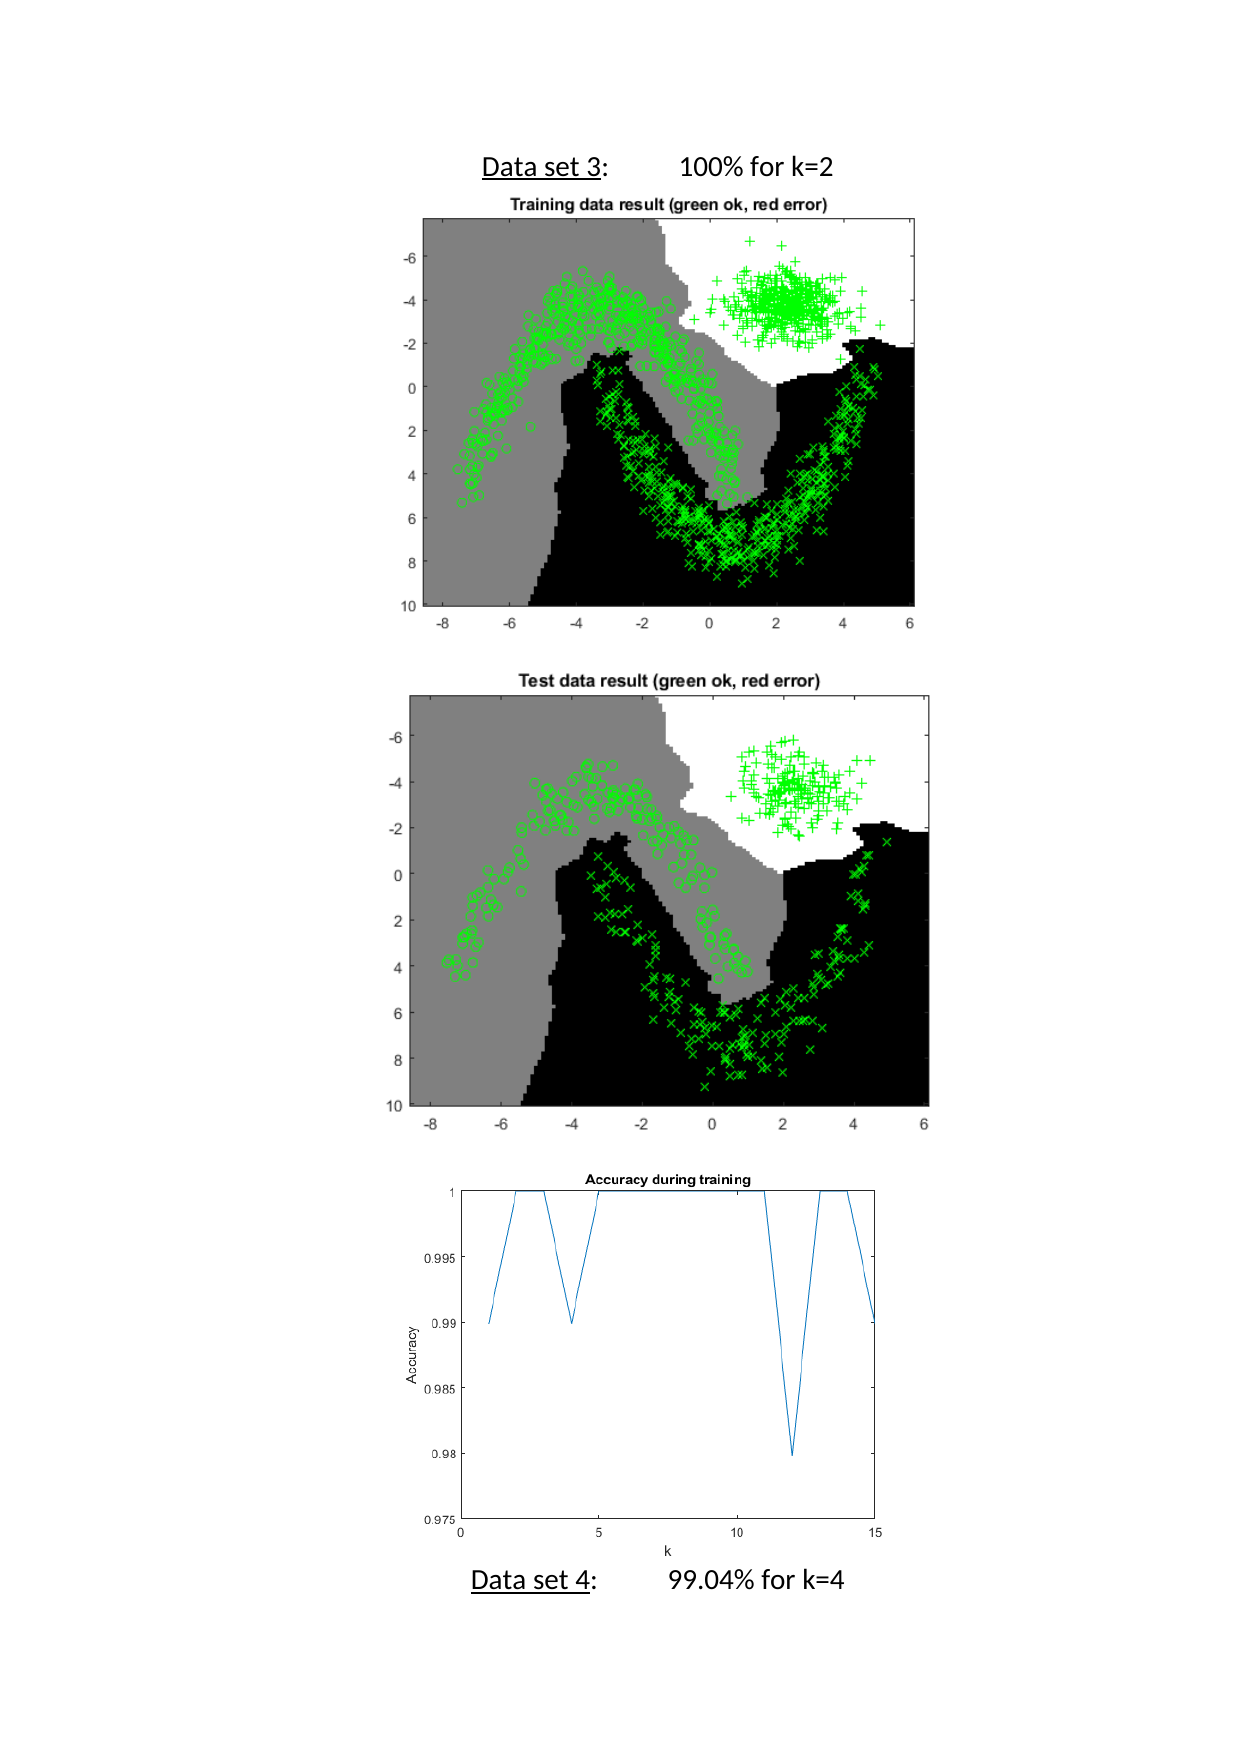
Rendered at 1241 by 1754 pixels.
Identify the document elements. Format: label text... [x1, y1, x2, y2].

list Data set 3: 100% for k=2 [223, 148, 1093, 183]
list Data set 4: 99.04% for k=4 [223, 1561, 1093, 1597]
picture [322, 183, 993, 1562]
